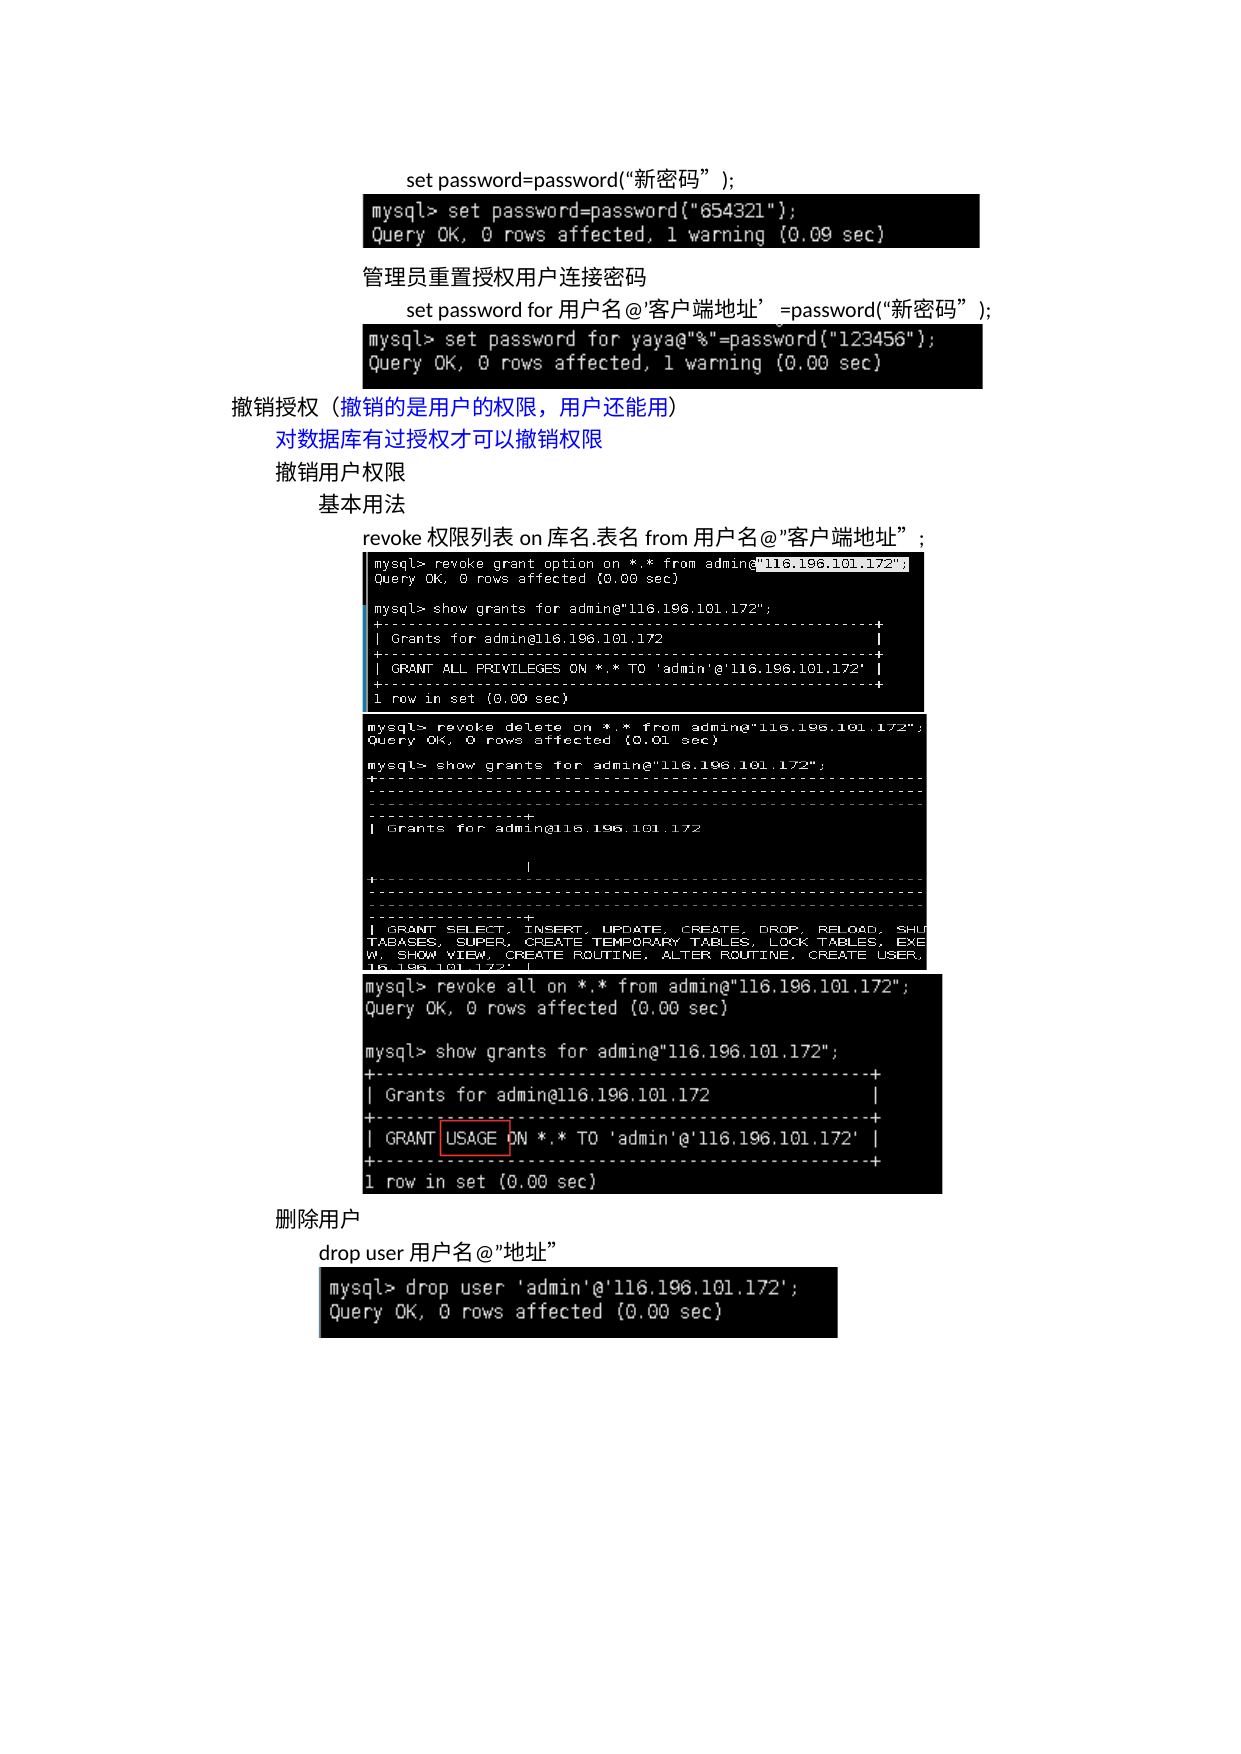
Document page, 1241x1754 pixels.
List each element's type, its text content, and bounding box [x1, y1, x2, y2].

picture [362, 194, 980, 248]
list 撤销授权（撤销的是用户的权限，用户还能用） [187, 389, 1053, 422]
list 删除用户 [231, 1202, 1053, 1234]
list 撤销用户权限 [231, 454, 1053, 487]
list 管理员重置授权用户连接密码 [319, 259, 1053, 292]
list set password for 用户名@’客户端地址’=password(“新密码”); [362, 292, 1053, 324]
picture [318, 1267, 838, 1338]
list 对数据库有过授权才可以撤销权限 [231, 422, 1053, 454]
picture [362, 552, 925, 712]
picture [362, 324, 983, 389]
list 基本用法 [275, 487, 1053, 519]
list revoke 权限列表 on 库名.表名 from 用户名@”客户端地址”; [319, 519, 1053, 552]
list set password=password(“新密码”); [362, 162, 1053, 194]
picture [362, 974, 943, 1194]
picture [362, 714, 927, 970]
list drop user 用户名@”地址” [275, 1234, 1053, 1267]
